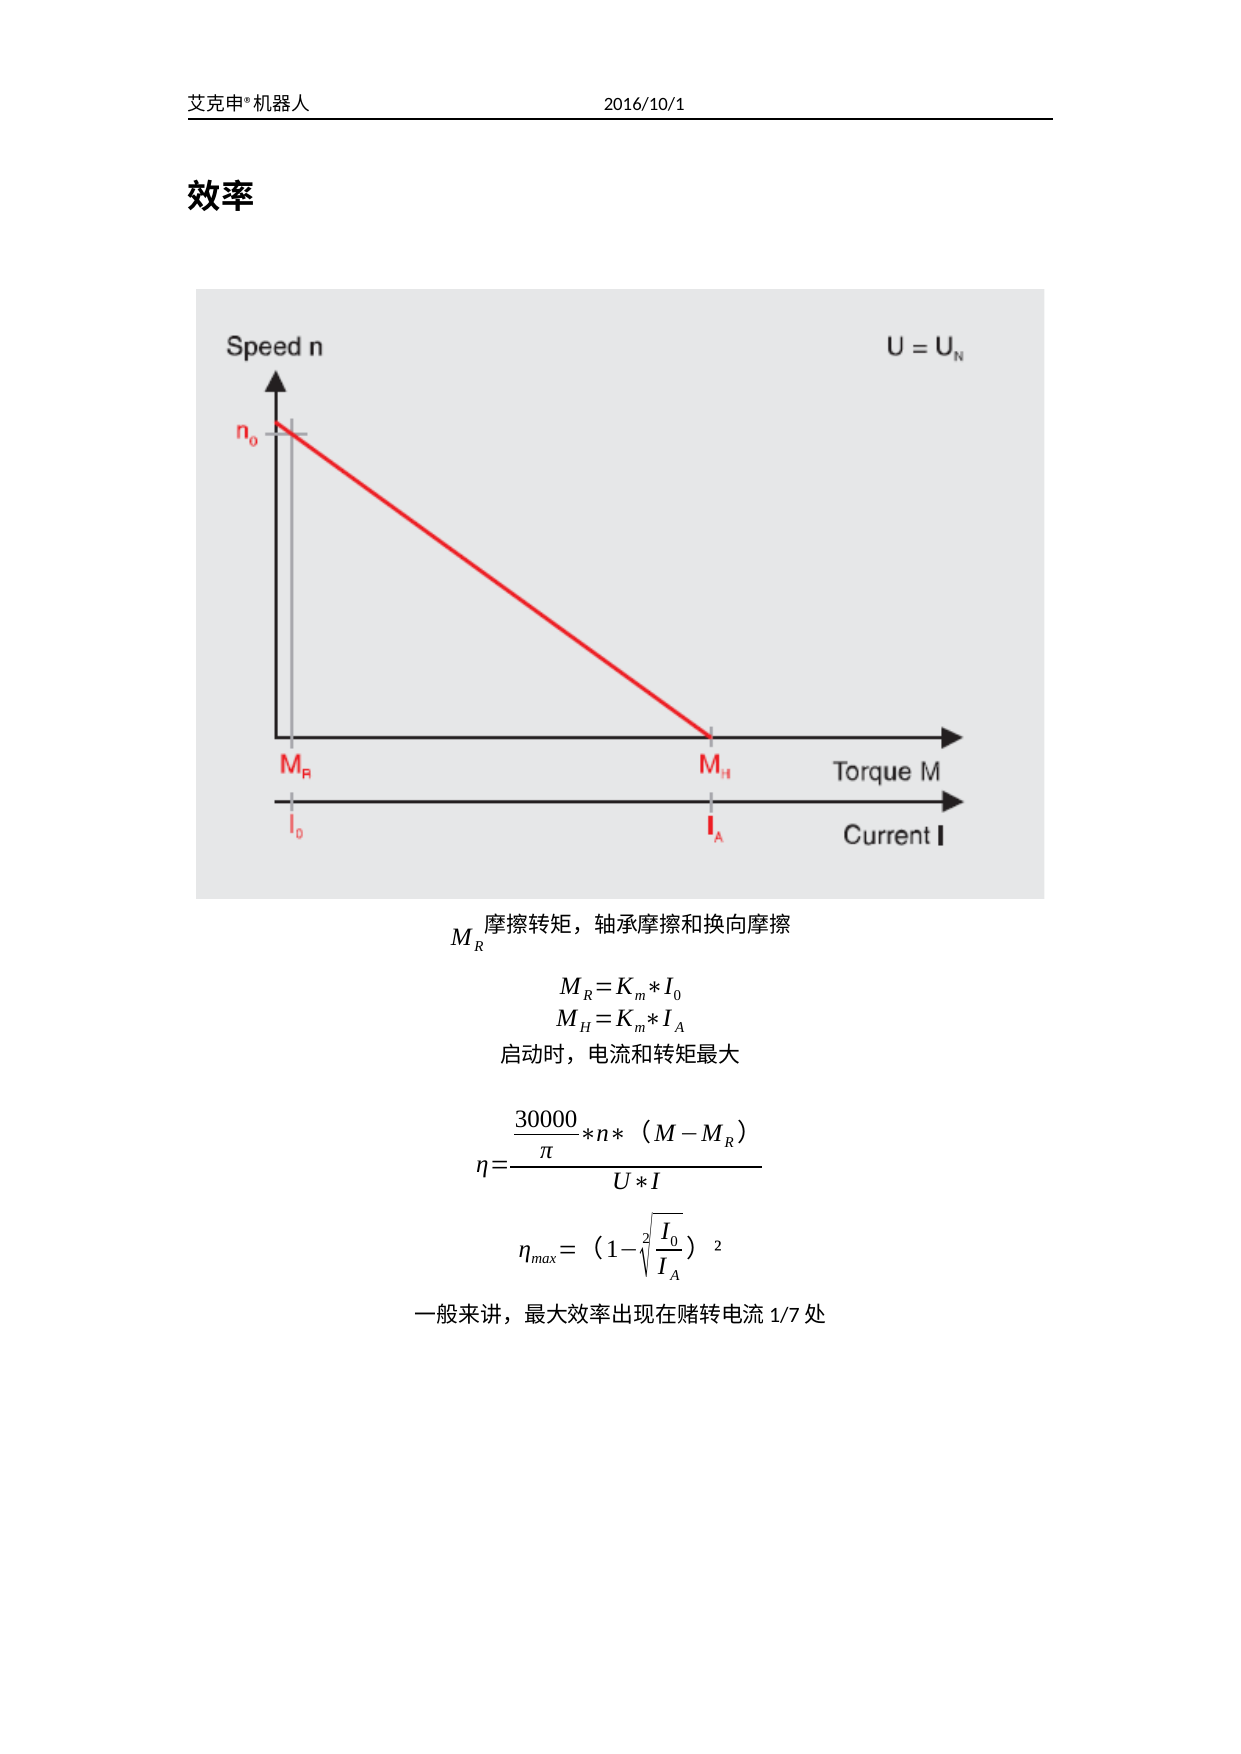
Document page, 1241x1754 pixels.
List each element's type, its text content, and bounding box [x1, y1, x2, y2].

text 启动时，电流和转矩最大 [187, 1037, 1053, 1069]
text 一般来讲，最大效率出现在赌转电流1/7处 [187, 1297, 1053, 1329]
text 摩擦转矩，轴承摩擦和换向摩擦 [187, 907, 1053, 972]
subtitle 效率 [187, 162, 1053, 227]
picture [196, 289, 1045, 899]
